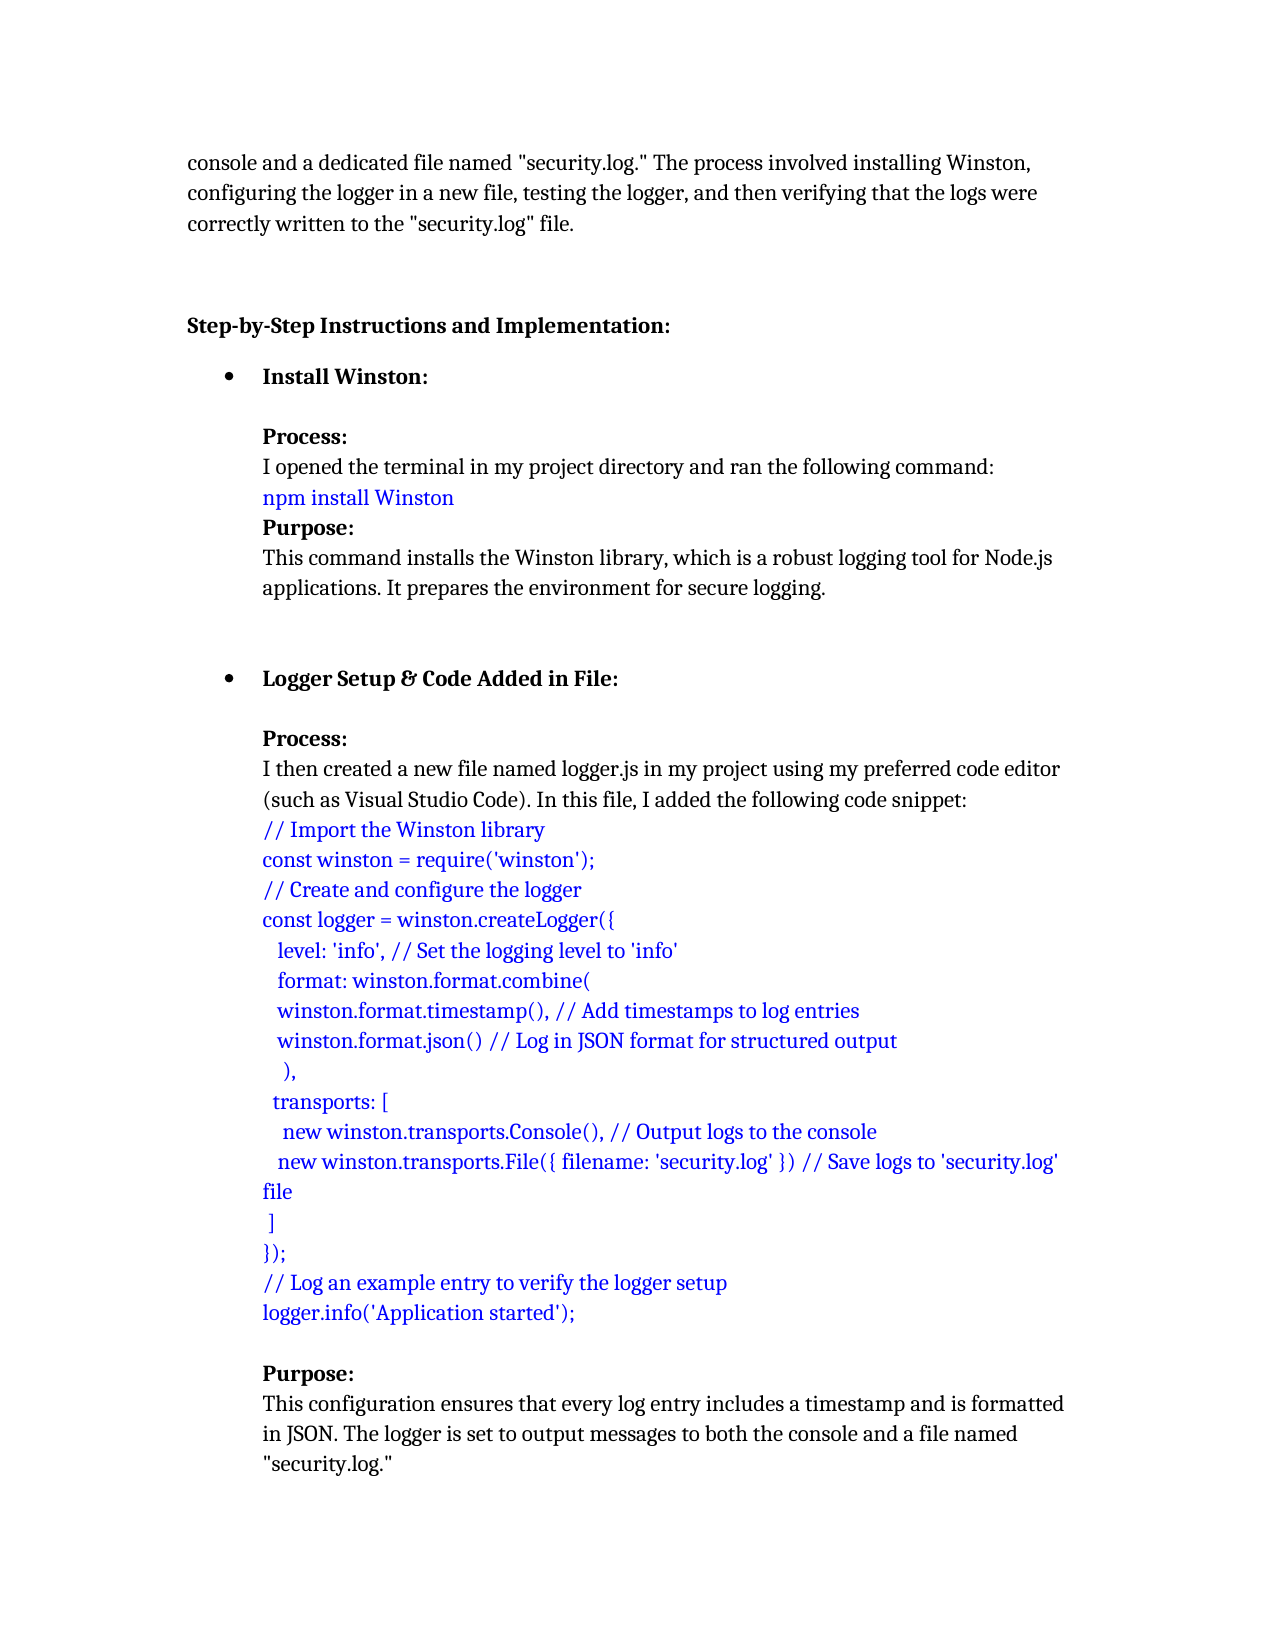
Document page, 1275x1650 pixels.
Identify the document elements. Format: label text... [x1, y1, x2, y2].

list npm install Winston [262, 484, 1087, 511]
list Install Winston: [225, 363, 1087, 390]
text Step-by-Step Instructions and Implementation: [187, 312, 1087, 339]
list Logger Setup & Code Added in File: [225, 666, 1087, 692]
list Purpose: This command installs the Winston library, which is a robust logging tool for Node.js applications. It prepares the environment for secure logging. [262, 514, 1087, 601]
list Process: I opened the terminal in my project directory and ran the following command: [262, 424, 1087, 481]
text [187, 150, 1087, 237]
list Process: I then created a new file named logger.js in my project using my preferred code editor (such as Visual Studio Code). In this file, I added the following code snippet: // Import the Winston library const winston = require('winston'); // Create and configure the logger const logger = winston.createLogger({ level: 'info', // Set the logging level to 'info' format: winston.format.combine( winston.format.timestamp(), // Add timestamps to log entries winston.format.json() // Log in JSON format for structured output ), transports: [ new winston.transports.Console(), // Output logs to the console new winston.transports.File({ filename: 'security.log' }) // Save logs to 'security.log' file ] }); // Log an example entry to verify the logger setup logger.info('Application started'); [262, 726, 1087, 1326]
list Purpose: This configuration ensures that every log entry includes a timestamp and is formatted in JSON. The logger is set to output messages to both the console and a file named "security.log." [262, 1360, 1087, 1477]
